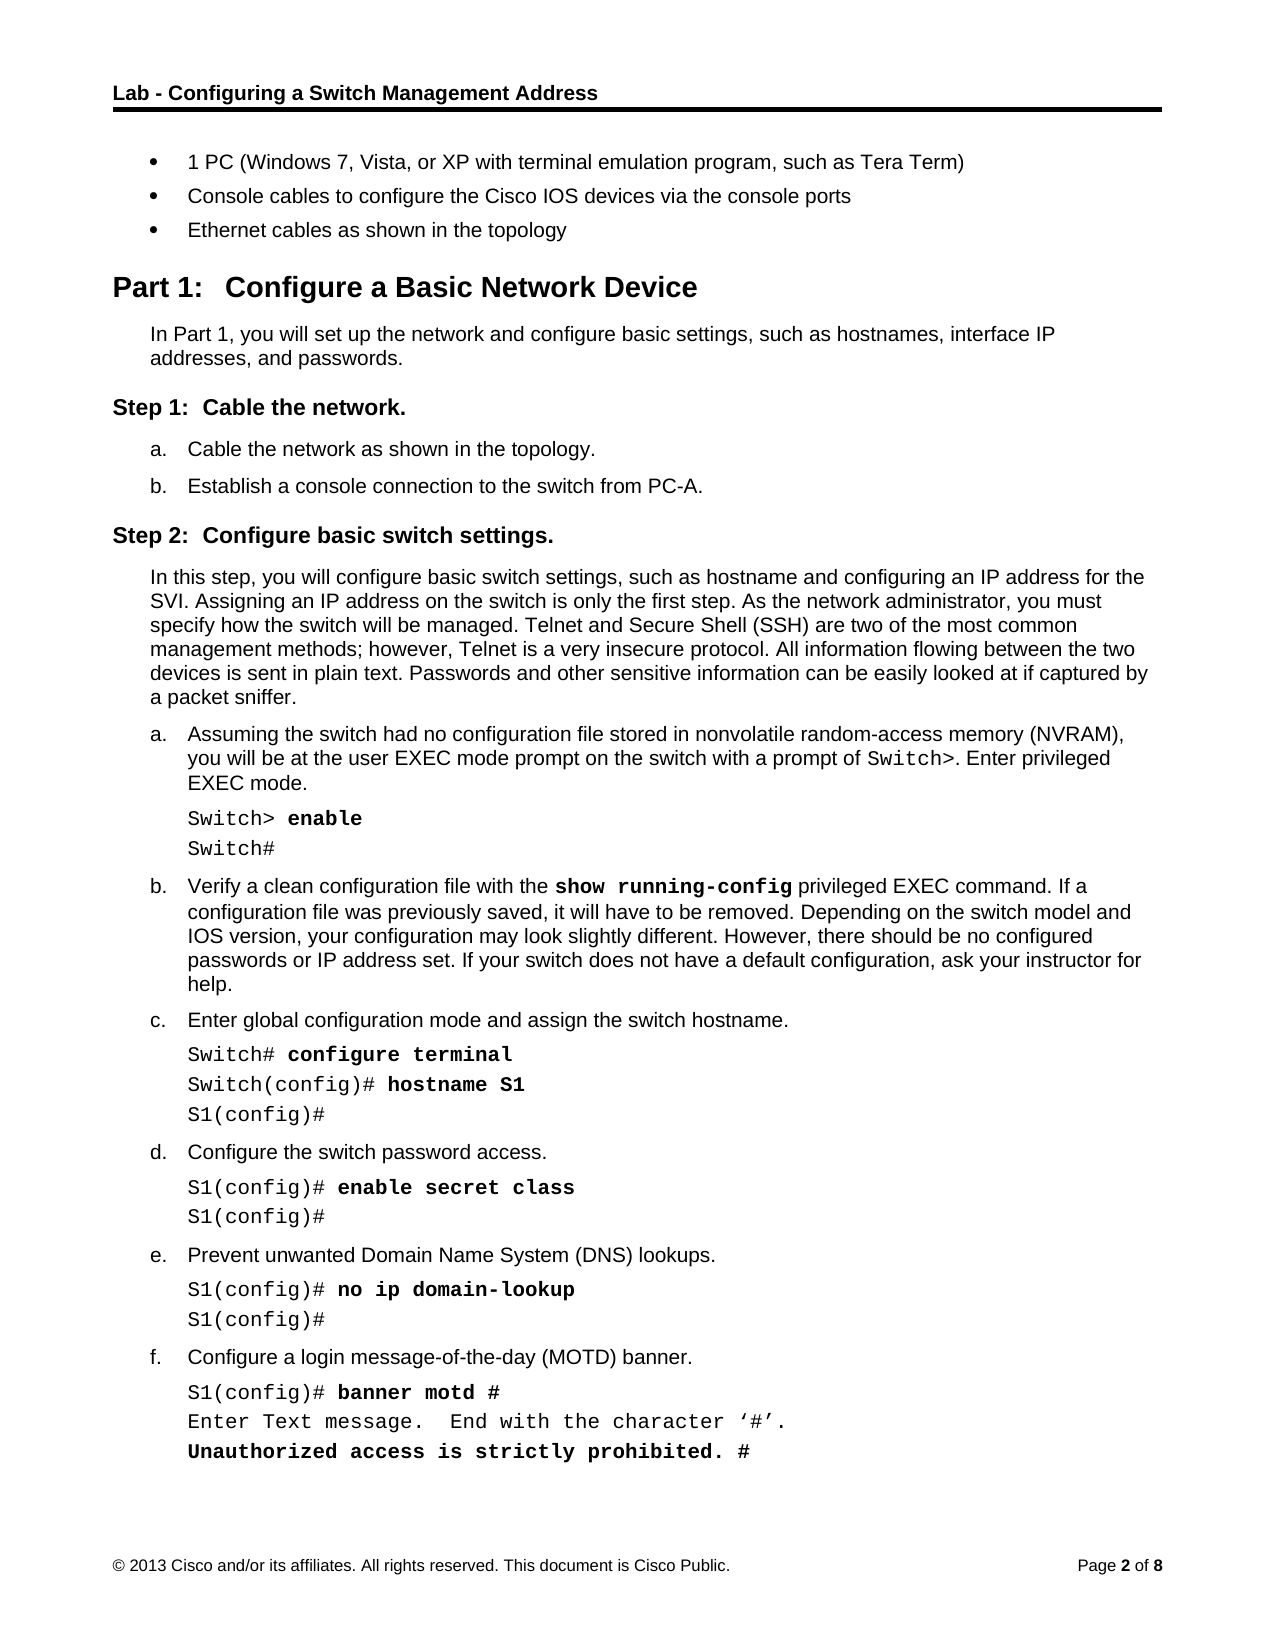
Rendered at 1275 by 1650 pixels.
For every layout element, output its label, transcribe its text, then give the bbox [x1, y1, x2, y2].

text Cable the network. [112, 394, 1162, 421]
text S1(config)# [187, 1104, 1162, 1128]
text Establish a console connection to the switch from PC-A. [150, 473, 1162, 497]
text 1 PC (Windows 7, Vista, or XP with terminal emulation program, such as Tera Term) [150, 150, 1162, 174]
text S1(config)# [187, 1309, 1162, 1333]
text Configure basic switch settings. [112, 522, 1162, 549]
text S1(config)# enable secret class [187, 1177, 1162, 1200]
text Assuming the switch had no configuration file stored in nonvolatile random-access memory (NVRAM), you will be at the user EXEC mode prompt on the switch with a prompt of Switch>. Enter privileged EXEC mode. [150, 721, 1162, 795]
text Switch(config)# hostname S1 [187, 1074, 1162, 1098]
text In this step, you will configure basic switch settings, such as hostname and configuring an IP address for the SVI. Assigning an IP address on the switch is only the first step. As the network administrator, you must specify how the switch will be managed. Telnet and Secure Shell (SSH) are two of the most common management methods; however, Telnet is a very insecure protocol. All information flowing between the two devices is sent in plain text. Passwords and other sensitive information can be easily looked at if captured by a packet sniffer. [150, 565, 1162, 709]
text Configure a Basic Network Device [112, 270, 1162, 304]
text S1(config)# [187, 1207, 1162, 1230]
text Switch> enable [187, 808, 1162, 831]
text Switch# configure terminal [187, 1044, 1162, 1068]
text Switch# [187, 837, 1162, 861]
text S1(config)# no ip domain-lookup [187, 1279, 1162, 1303]
text Cable the network as shown in the topology. [150, 437, 1162, 461]
text Console cables to configure the Cisco IOS devices via the console ports [150, 184, 1162, 208]
text Unauthorized access is strictly prohibited. # [187, 1441, 1162, 1465]
text Configure a login message-of-the-day (MOTD) banner. [150, 1345, 1162, 1369]
text Ethernet cables as shown in the topology [150, 218, 1162, 242]
text Configure the switch password access. [150, 1140, 1162, 1164]
text S1(config)# banner motd # [187, 1382, 1162, 1405]
text Enter Text message. End with the character ‘#’. [187, 1412, 1162, 1435]
text Verify a clean configuration file with the show running-config privileged EXEC command. If a configuration file was previously saved, it will have to be removed. Depending on the switch model and IOS version, your configuration may look slightly different. However, there should be no configured passwords or IP address set. If your switch does not have a default configuration, ask your instructor for help. [150, 874, 1162, 995]
text Enter global configuration mode and assign the switch hostname. [150, 1008, 1162, 1032]
text In Part 1, you will set up the network and configure basic settings, such as hostnames, interface IP addresses, and passwords. [150, 321, 1162, 369]
text Prevent unwanted Domain Name System (DNS) lookups. [150, 1243, 1162, 1267]
